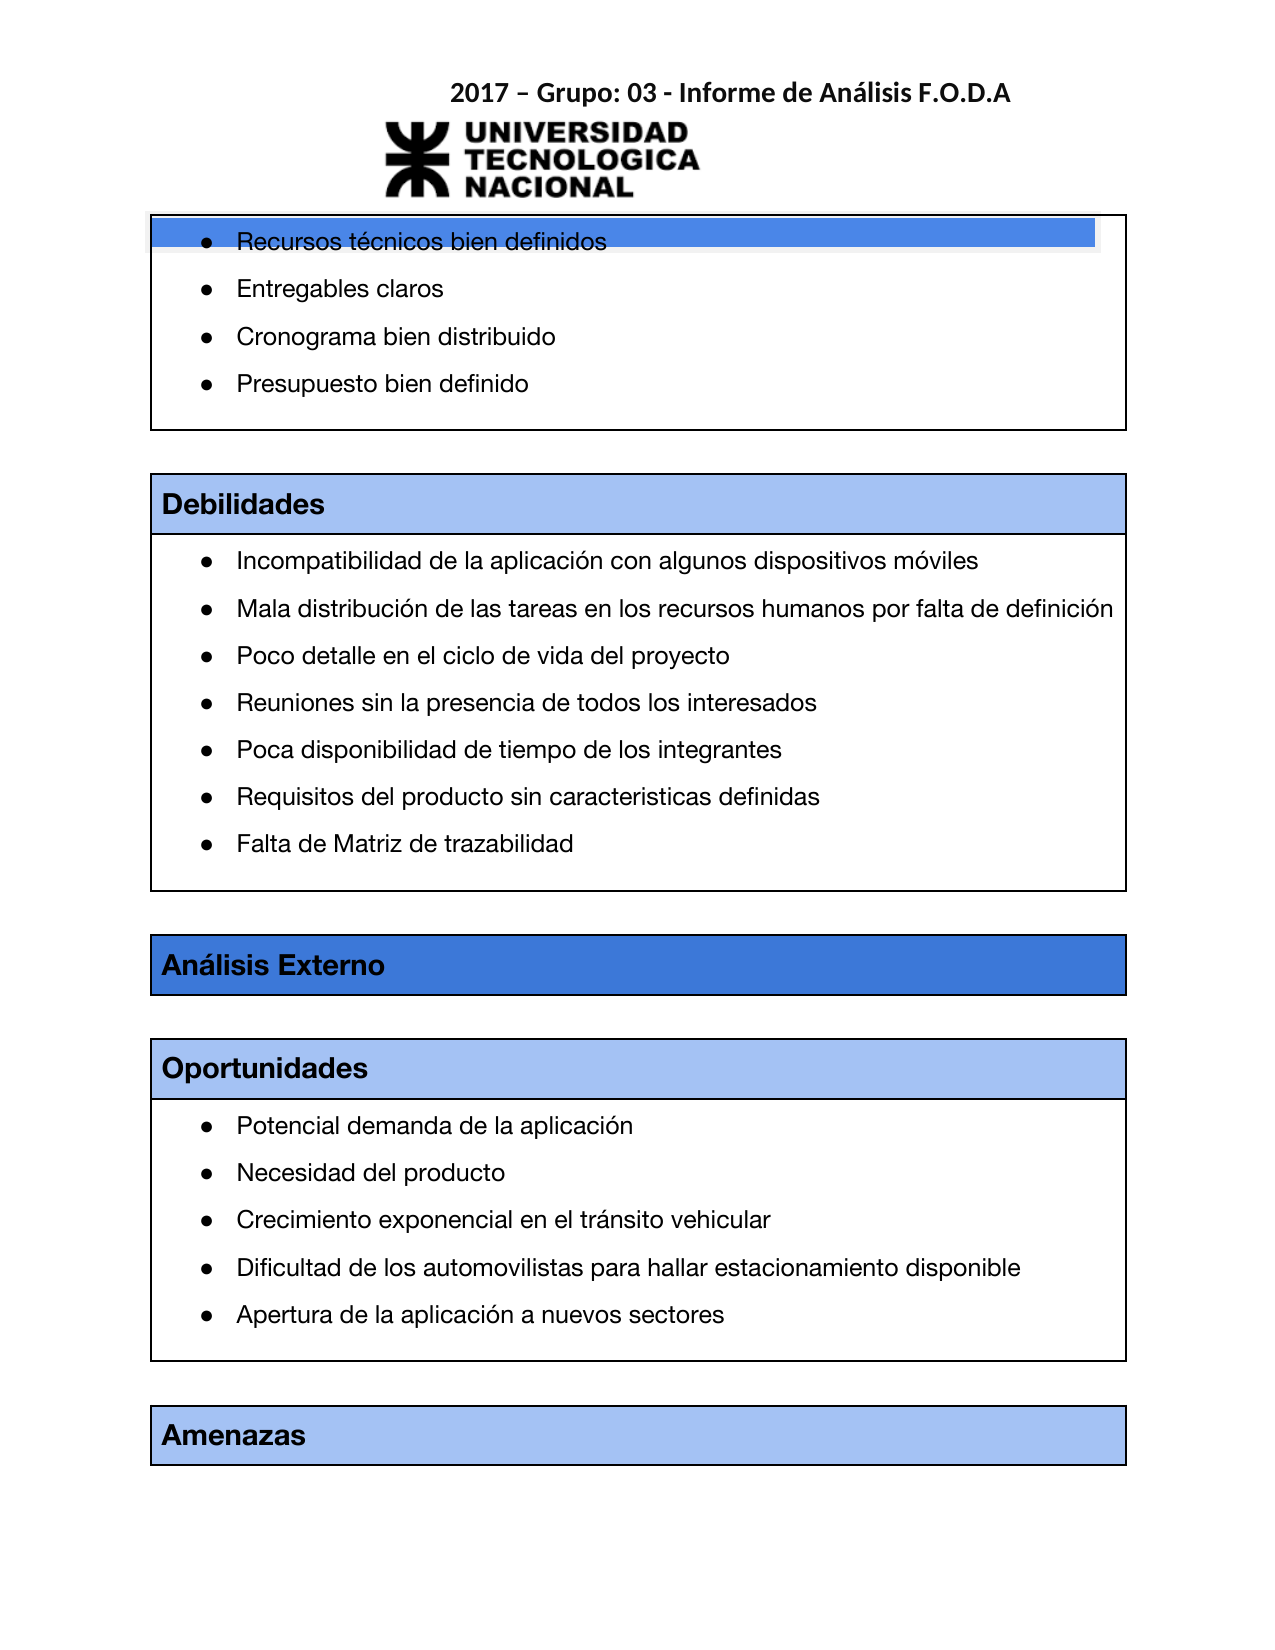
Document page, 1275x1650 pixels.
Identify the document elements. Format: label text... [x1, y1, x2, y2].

table_cell Potencial demanda de la aplicación Necesidad del producto Crecimiento exponencial en el tránsito vehicular Dificultad de los automovilistas para hallar estacionamiento disponible Apertura de la aplicación a nuevos sectores [152, 1100, 1125, 1360]
table_header Oportunidades [152, 1040, 1125, 1098]
table_cell Incompatibilidad de la aplicación con algunos dispositivos móviles Mala distribución de las tareas en los recursos humanos por falta de definición Poco detalle en el ciclo de vida del proyecto Reuniones sin la presencia de todos los interesados Poca disponibilidad de tiempo de los integrantes Requisitos del producto sin caracteristicas definidas Falta de Matriz de trazabilidad [152, 535, 1125, 890]
table_header Debilidades [152, 475, 1125, 533]
table_header Amenazas [152, 1407, 1125, 1464]
picture [375, 113, 706, 210]
table_header Análisis Externo [152, 936, 1125, 994]
